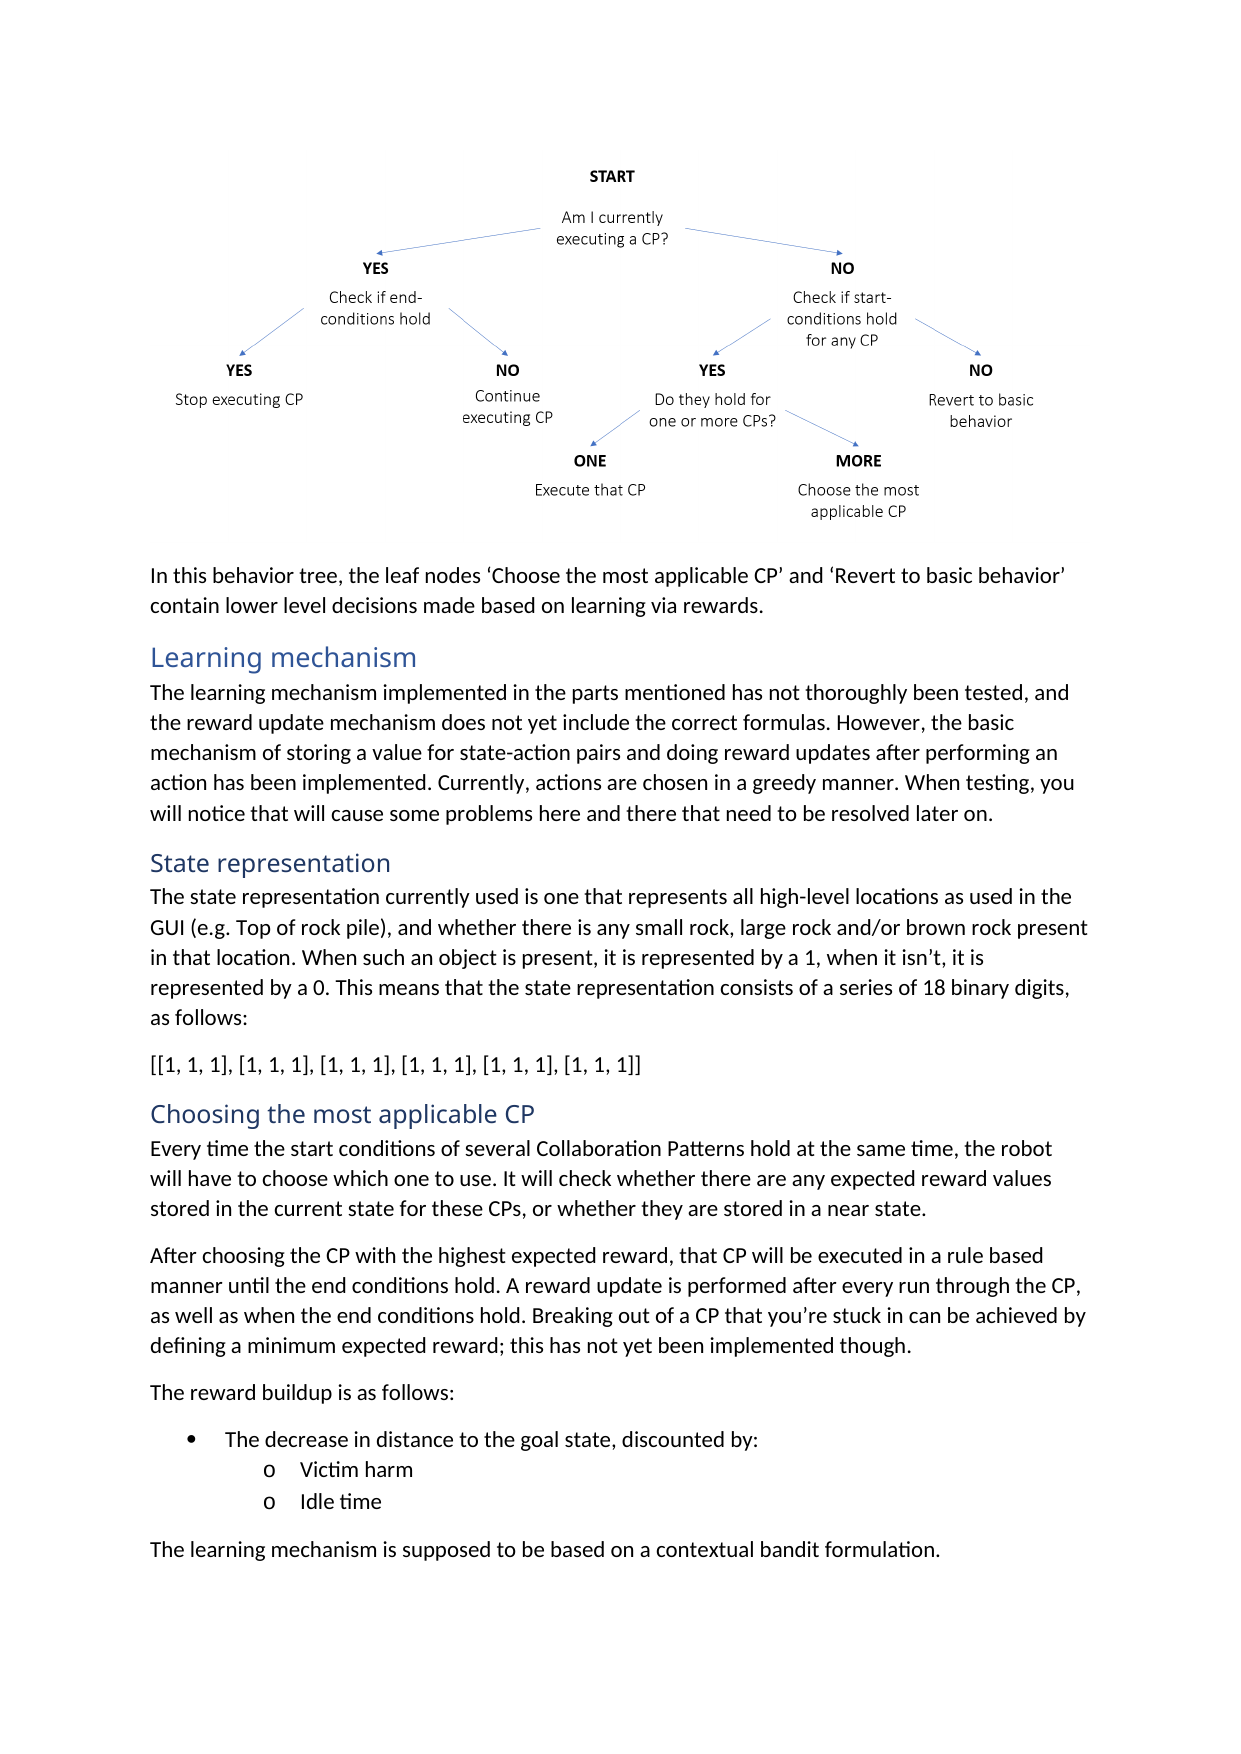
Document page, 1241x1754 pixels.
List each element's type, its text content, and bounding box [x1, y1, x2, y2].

picture [150, 150, 1091, 543]
text In this behavior tree, the leaf nodes ‘Choose the most applicable CP’ and ‘Revert to basic behavior’ contain lower level decisions made based on learning via rewards. [150, 561, 1090, 619]
subtitle Choosing the most applicable CP [150, 1097, 1090, 1131]
text Every time the start conditions of several Collaboration Patterns hold at the same time, the robot will have to choose which one to use. It will check whether there are any expected reward values stored in the current state for these CPs, or whether they are stored in a near state. [150, 1134, 1090, 1222]
subtitle State representation [150, 846, 1090, 880]
list Idle time [262, 1487, 1090, 1516]
text [[1, 1, 1], [1, 1, 1], [1, 1, 1], [1, 1, 1], [1, 1, 1], [1, 1, 1]] [150, 1050, 1090, 1078]
text The learning mechanism is supposed to be based on a contextual bandit formulation. [150, 1535, 1090, 1563]
subtitle Learning mechanism [150, 638, 1090, 675]
text The reward buildup is as follows: [150, 1378, 1090, 1407]
list The decrease in distance to the goal state, discounted by: [187, 1425, 1090, 1453]
text The learning mechanism implemented in the parts mentioned has not thoroughly been tested, and the reward update mechanism does not yet include the correct formulas. However, the basic mechanism of storing a value for state-action pairs and doing reward updates after performing an action has been implemented. Currently, actions are chosen in a greedy manner. When testing, you will notice that will cause some problems here and there that need to be resolved later on. [150, 678, 1090, 827]
text After choosing the CP with the highest expected reward, that CP will be executed in a rule based manner until the end conditions hold. A reward update is performed after every run through the CP, as well as when the end conditions hold. Breaking out of a CP that you’re stuck in can be achieved by defining a minimum expected reward; this has not yet been implemented though. [150, 1241, 1090, 1360]
list Victim harm [262, 1456, 1090, 1485]
text The state representation currently used is one that represents all high-level locations as used in the GUI (e.g. Top of rock pile), and whether there is any small rock, large rock and/or brown rock present in that location. When such an object is present, it is represented by a 1, when it isn’t, it is represented by a 0. This means that the state representation consists of a series of 18 binary digits, as follows: [150, 882, 1090, 1031]
